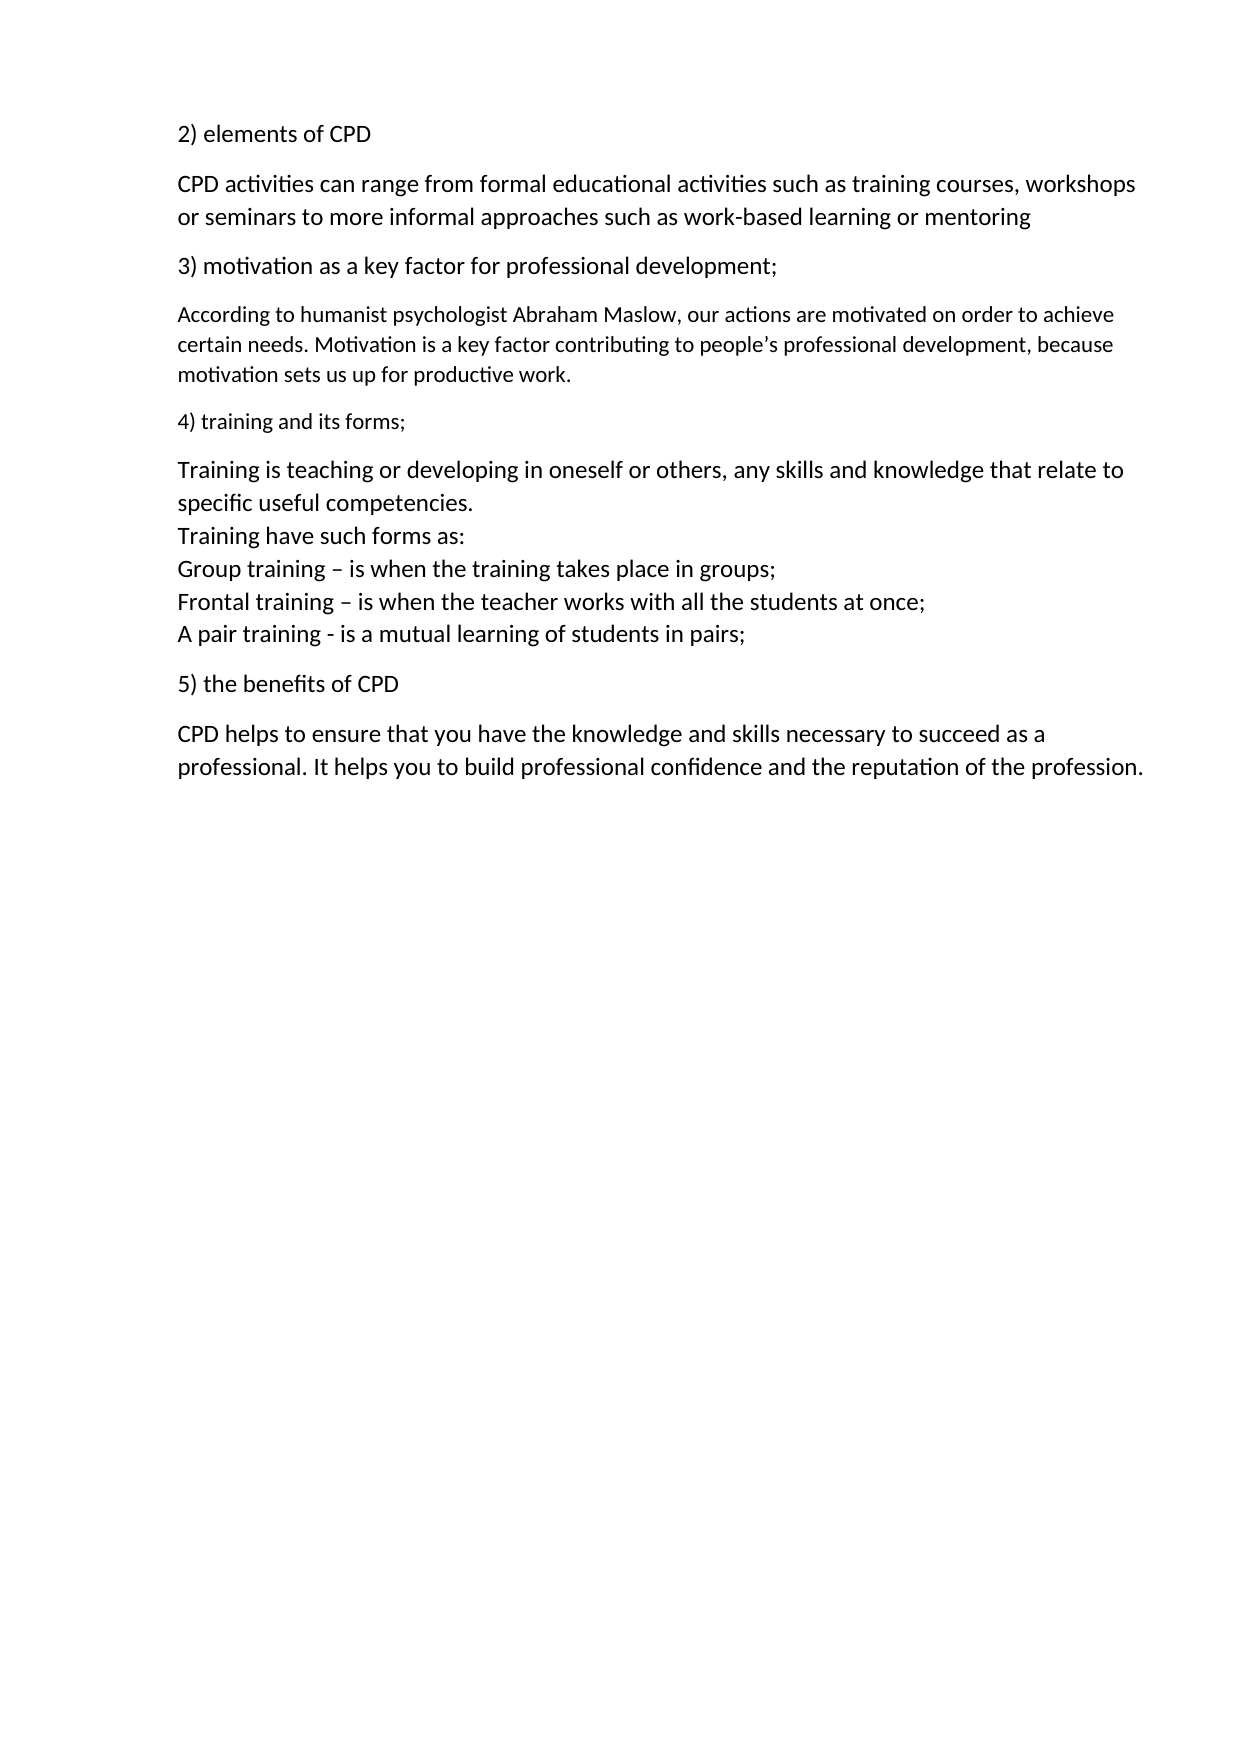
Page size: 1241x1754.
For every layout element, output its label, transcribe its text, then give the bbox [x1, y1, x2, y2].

text According to humanist psychologist Abraham Maslow, our actions are motivated on order to achieve certain needs. Motivation is a key factor contributing to people’s professional development, because motivation sets us up for productive work. [177, 300, 1152, 388]
text CPD helps to ensure that you have the knowledge and skills necessary to succeed as a professional. It helps you to build professional confidence and the reputation of the profession. [177, 718, 1152, 781]
text 4) training and its forms; [177, 407, 1152, 435]
text CPD activities can range from formal educational activities such as training courses, workshops or seminars to more informal approaches such as work-based learning or mentoring [177, 168, 1152, 231]
text 2) elements of CPD [177, 118, 1152, 149]
text 5) the benefits of CPD [177, 668, 1152, 699]
text 3) motivation as a key factor for professional development; [177, 250, 1152, 281]
text Training is teaching or developing in oneself or others, any skills and knowledge that relate to specific useful competencies. Training have such forms as: Group training – is when the training takes place in groups; Frontal training – is when the teacher works with all the students at once; A pair training - is a mutual learning of students in pairs; [177, 454, 1152, 649]
